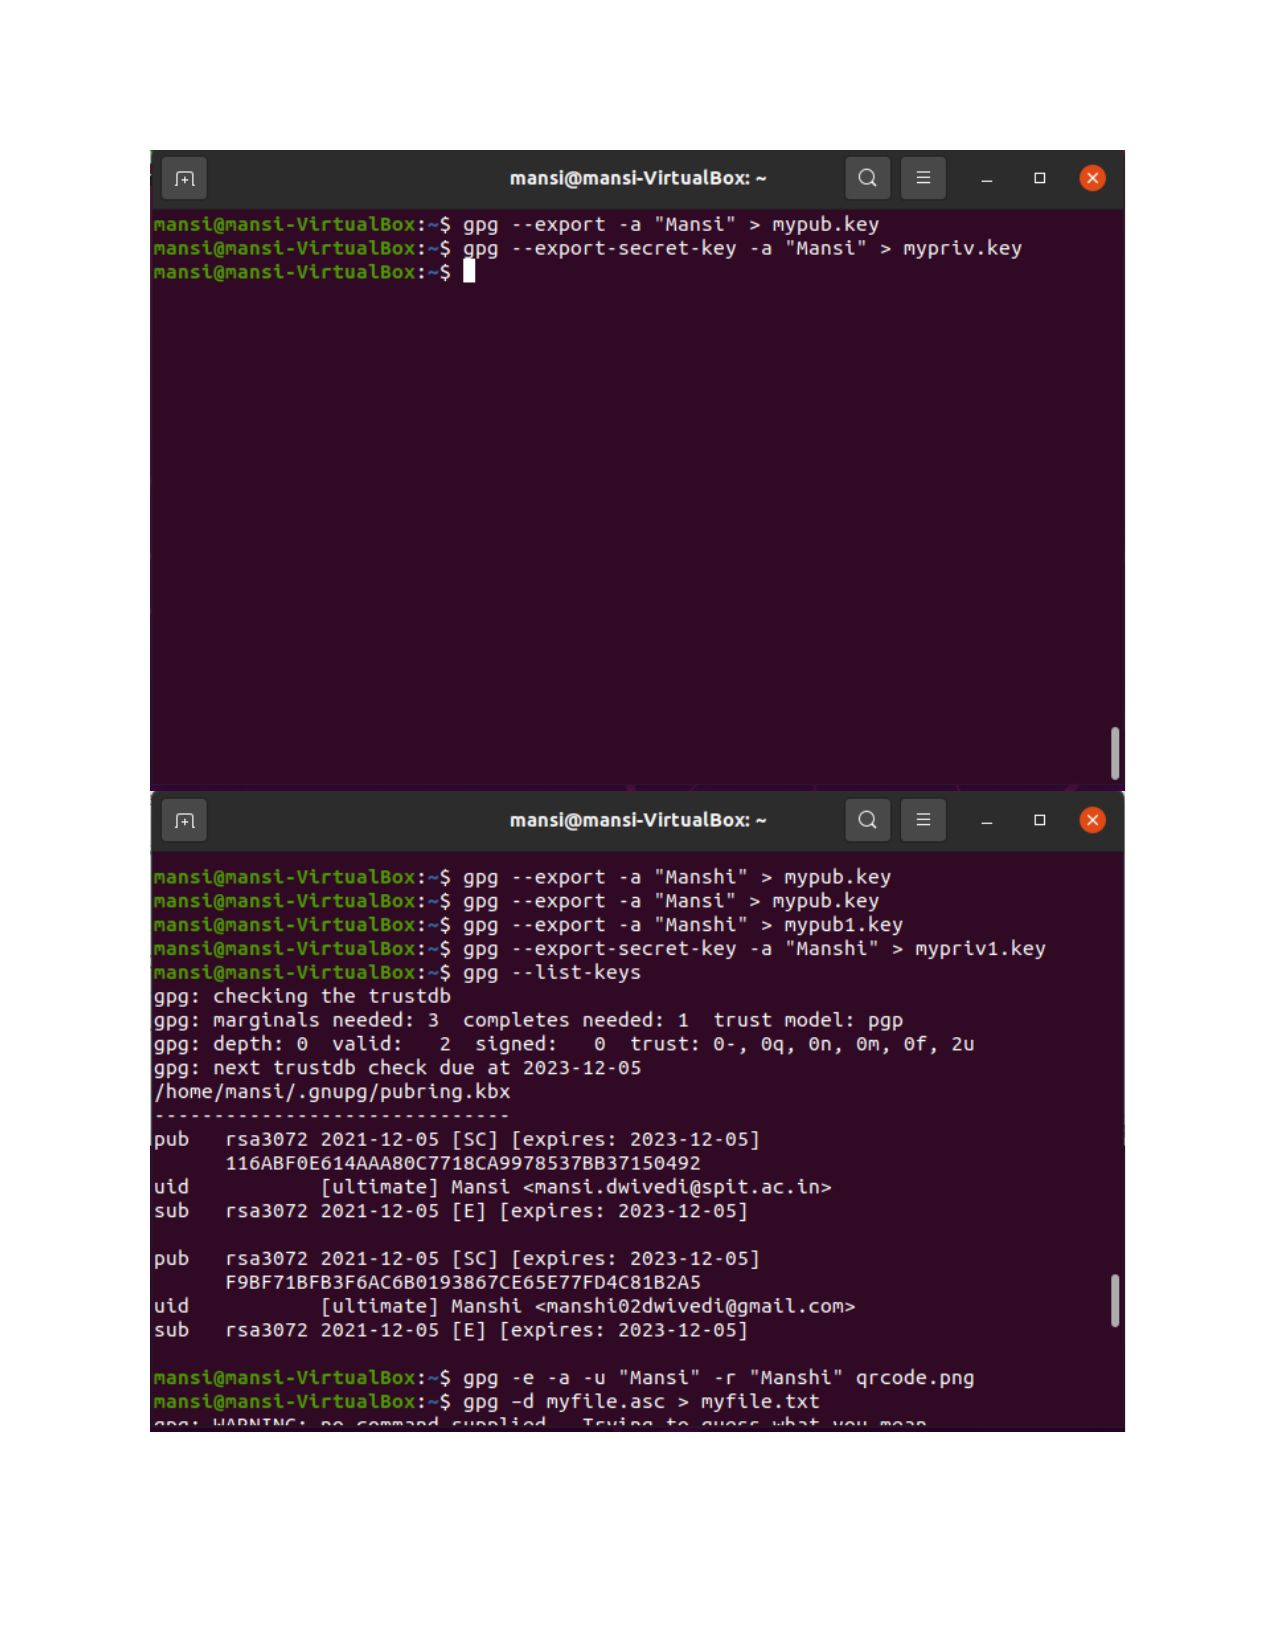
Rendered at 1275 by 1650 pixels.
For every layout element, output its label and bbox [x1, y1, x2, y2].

picture [150, 150, 1125, 1432]
